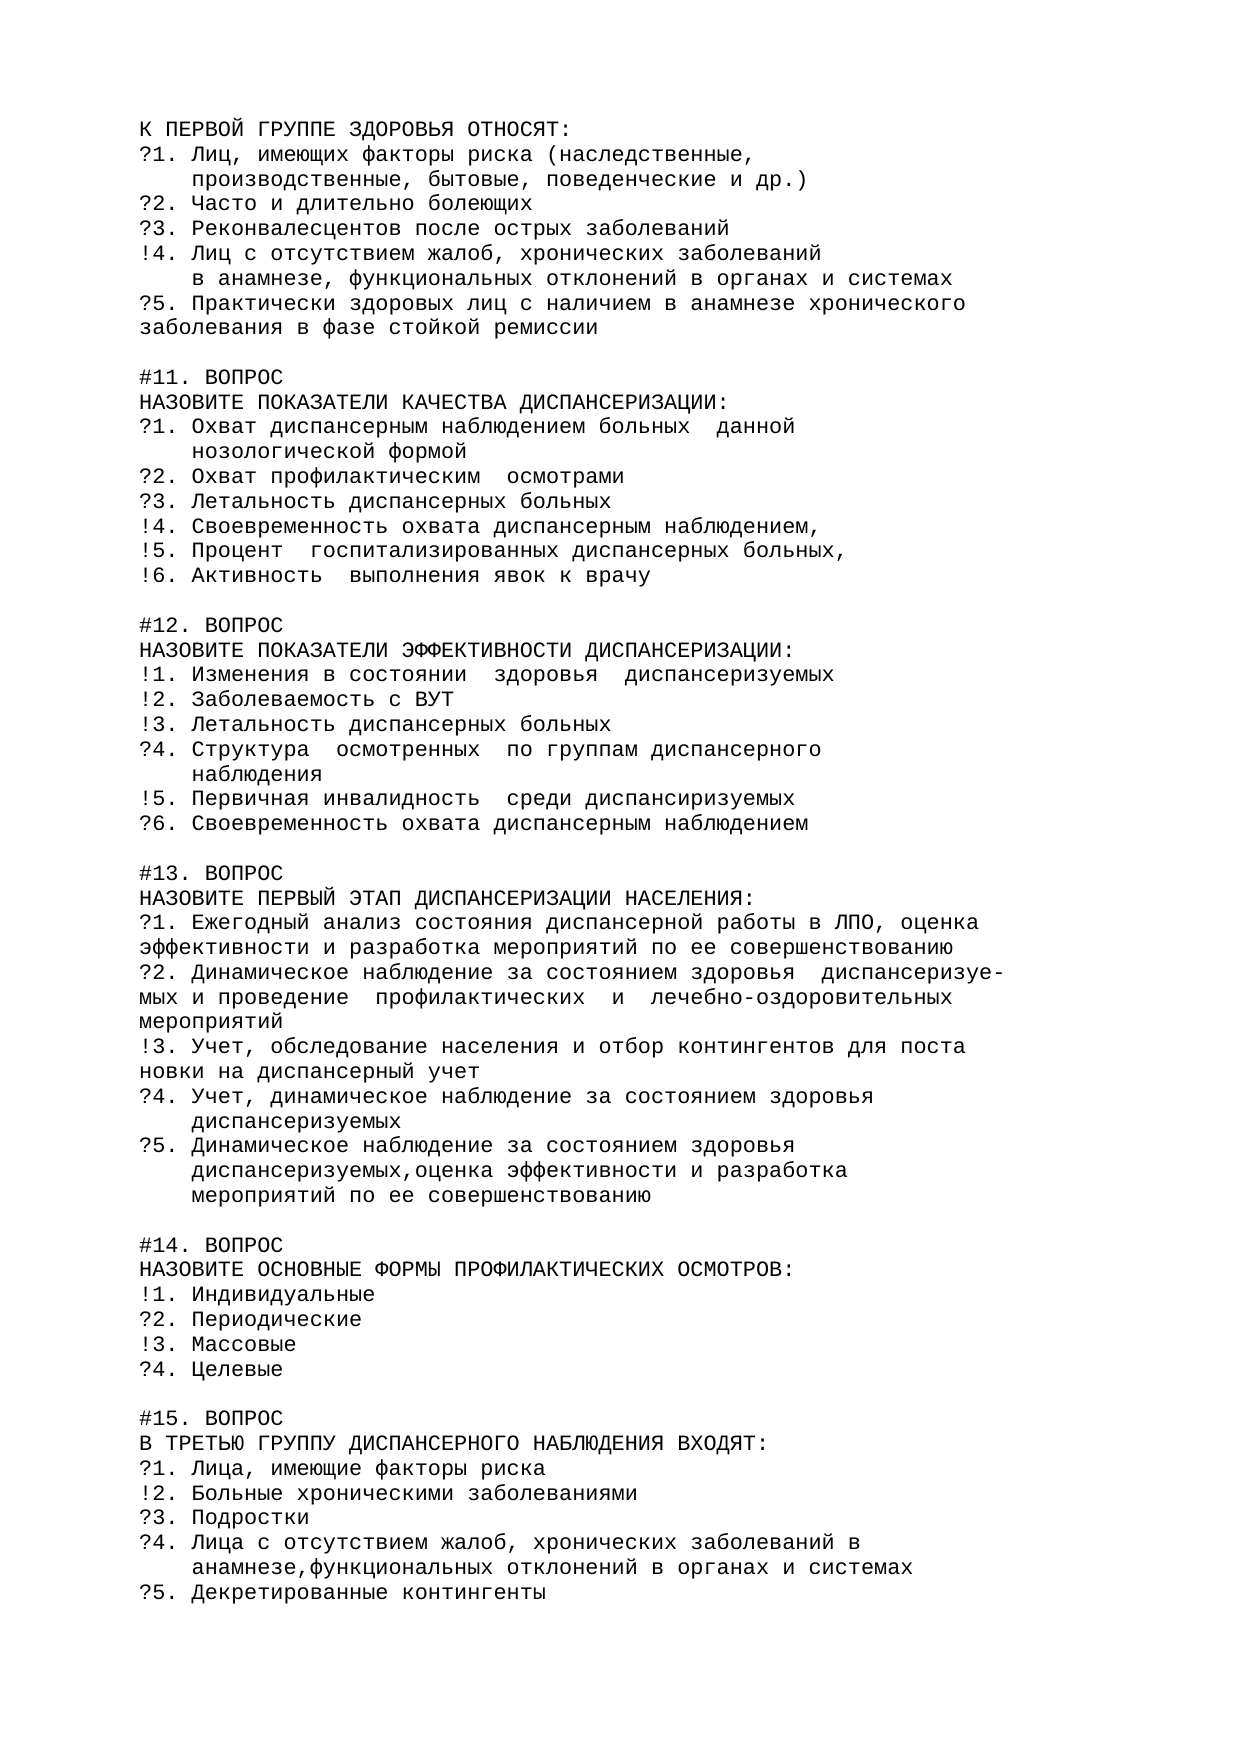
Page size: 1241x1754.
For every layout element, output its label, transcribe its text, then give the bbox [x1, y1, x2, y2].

text производственные, бытовые, поведенческие и др.) [139, 168, 1101, 192]
text ?3. Реконвалесцентов после острых заболеваний [139, 217, 1101, 242]
text !2. Больные хроническими заболеваниями [139, 1482, 1101, 1506]
text ?3. Подростки [139, 1506, 1101, 1531]
text мых и проведение профилактических и лечебно-оздоровительных [139, 986, 1101, 1011]
text !1. Индивидуальные [139, 1283, 1101, 1308]
text ?4. Целевые [139, 1358, 1101, 1382]
text в анамнезе, функциональных отклонений в органах и системах [139, 267, 1101, 292]
text ?1. Лиц, имеющих факторы риска (наследственные, [139, 143, 1101, 168]
text анамнезе,функциональных отклонений в органах и системах [139, 1556, 1101, 1581]
text ?2. Охват профилактическим осмотрами [139, 465, 1101, 490]
text ?4. Учет, динамическое наблюдение за состоянием здоровья [139, 1085, 1101, 1110]
text #12. ВОПРОС [139, 614, 1101, 639]
text НАЗОВИТЕ ПОКАЗАТЕЛИ КАЧЕСТВА ДИСПАНСЕРИЗАЦИИ: [139, 391, 1101, 416]
text новки на диспансерный учет [139, 1060, 1101, 1085]
text НАЗОВИТЕ ОСНОВНЫЕ ФОРМЫ ПРОФИЛАКТИЧЕСКИХ ОСМОТРОВ: [139, 1258, 1101, 1283]
text эффективности и разработка мероприятий по ее совершенствованию [139, 936, 1101, 961]
text ?3. Летальность диспансерных больных [139, 490, 1101, 515]
text #14. ВОПРОС [139, 1234, 1101, 1258]
text ?1. Ежегодный анализ состояния диспансерной работы в ЛПО, оценка [139, 911, 1101, 936]
text #13. ВОПРОС [139, 862, 1101, 887]
text !1. Изменения в состоянии здоровья диспансеризуемых [139, 663, 1101, 688]
text диспансеризуемых,оценка эффективности и разработка [139, 1159, 1101, 1184]
text ?1. Охват диспансерным наблюдением больных данной [139, 416, 1101, 440]
text В ТРЕТЬЮ ГРУППУ ДИСПАНСЕРНОГО НАБЛЮДЕНИЯ ВХОДЯТ: [139, 1432, 1101, 1457]
text заболевания в фазе стойкой ремиссии [139, 316, 1101, 341]
text ?1. Лица, имеющие факторы риска [139, 1457, 1101, 1482]
text наблюдения [139, 763, 1101, 787]
text !5. Первичная инвалидность среди диспансиризуемых [139, 787, 1101, 812]
text !3. Учет, обследование населения и отбор контингентов для поста [139, 1035, 1101, 1060]
text мероприятий по ее совершенствованию [139, 1184, 1101, 1209]
text ?6. Своевременность охвата диспансерным наблюдением [139, 812, 1101, 837]
text #15. ВОПРОС [139, 1407, 1101, 1432]
text #11. ВОПРОС [139, 366, 1101, 391]
text ?4. Структура осмотренных по группам диспансерного [139, 738, 1101, 763]
text НАЗОВИТЕ ПОКАЗАТЕЛИ ЭФФЕКТИВНОСТИ ДИСПАНСЕРИЗАЦИИ: [139, 639, 1101, 663]
text ?4. Лица с отсутствием жалоб, хронических заболеваний в [139, 1531, 1101, 1556]
text диспансеризуемых [139, 1110, 1101, 1134]
text !4. Лиц с отсутствием жалоб, хронических заболеваний [139, 242, 1101, 267]
text ?5. Практически здоровых лиц с наличием в анамнезе хронического [139, 292, 1101, 316]
text ?5. Декретированные контингенты [139, 1581, 1101, 1606]
text !5. Процент госпитализированных диспансерных больных, [139, 539, 1101, 564]
text К ПЕРВОЙ ГРУППЕ ЗДОРОВЬЯ ОТНОСЯТ: [139, 118, 1101, 143]
text ?2. Динамическое наблюдение за состоянием здоровья диспансеризуе- [139, 961, 1101, 986]
text !3. Массовые [139, 1333, 1101, 1358]
text !4. Своевременность охвата диспансерным наблюдением, [139, 515, 1101, 539]
text НАЗОВИТЕ ПЕРВЫЙ ЭТАП ДИСПАНСЕРИЗАЦИИ НАСЕЛЕНИЯ: [139, 887, 1101, 911]
text !3. Летальность диспансерных больных [139, 713, 1101, 738]
text мероприятий [139, 1011, 1101, 1035]
text ?2. Часто и длительно болеющих [139, 192, 1101, 217]
text !2. Заболеваемость с ВУТ [139, 688, 1101, 713]
text нозологической формой [139, 440, 1101, 465]
text ?5. Динамическое наблюдение за состоянием здоровья [139, 1134, 1101, 1159]
text !6. Активность выполнения явок к врачу [139, 564, 1101, 589]
text ?2. Периодические [139, 1308, 1101, 1333]
